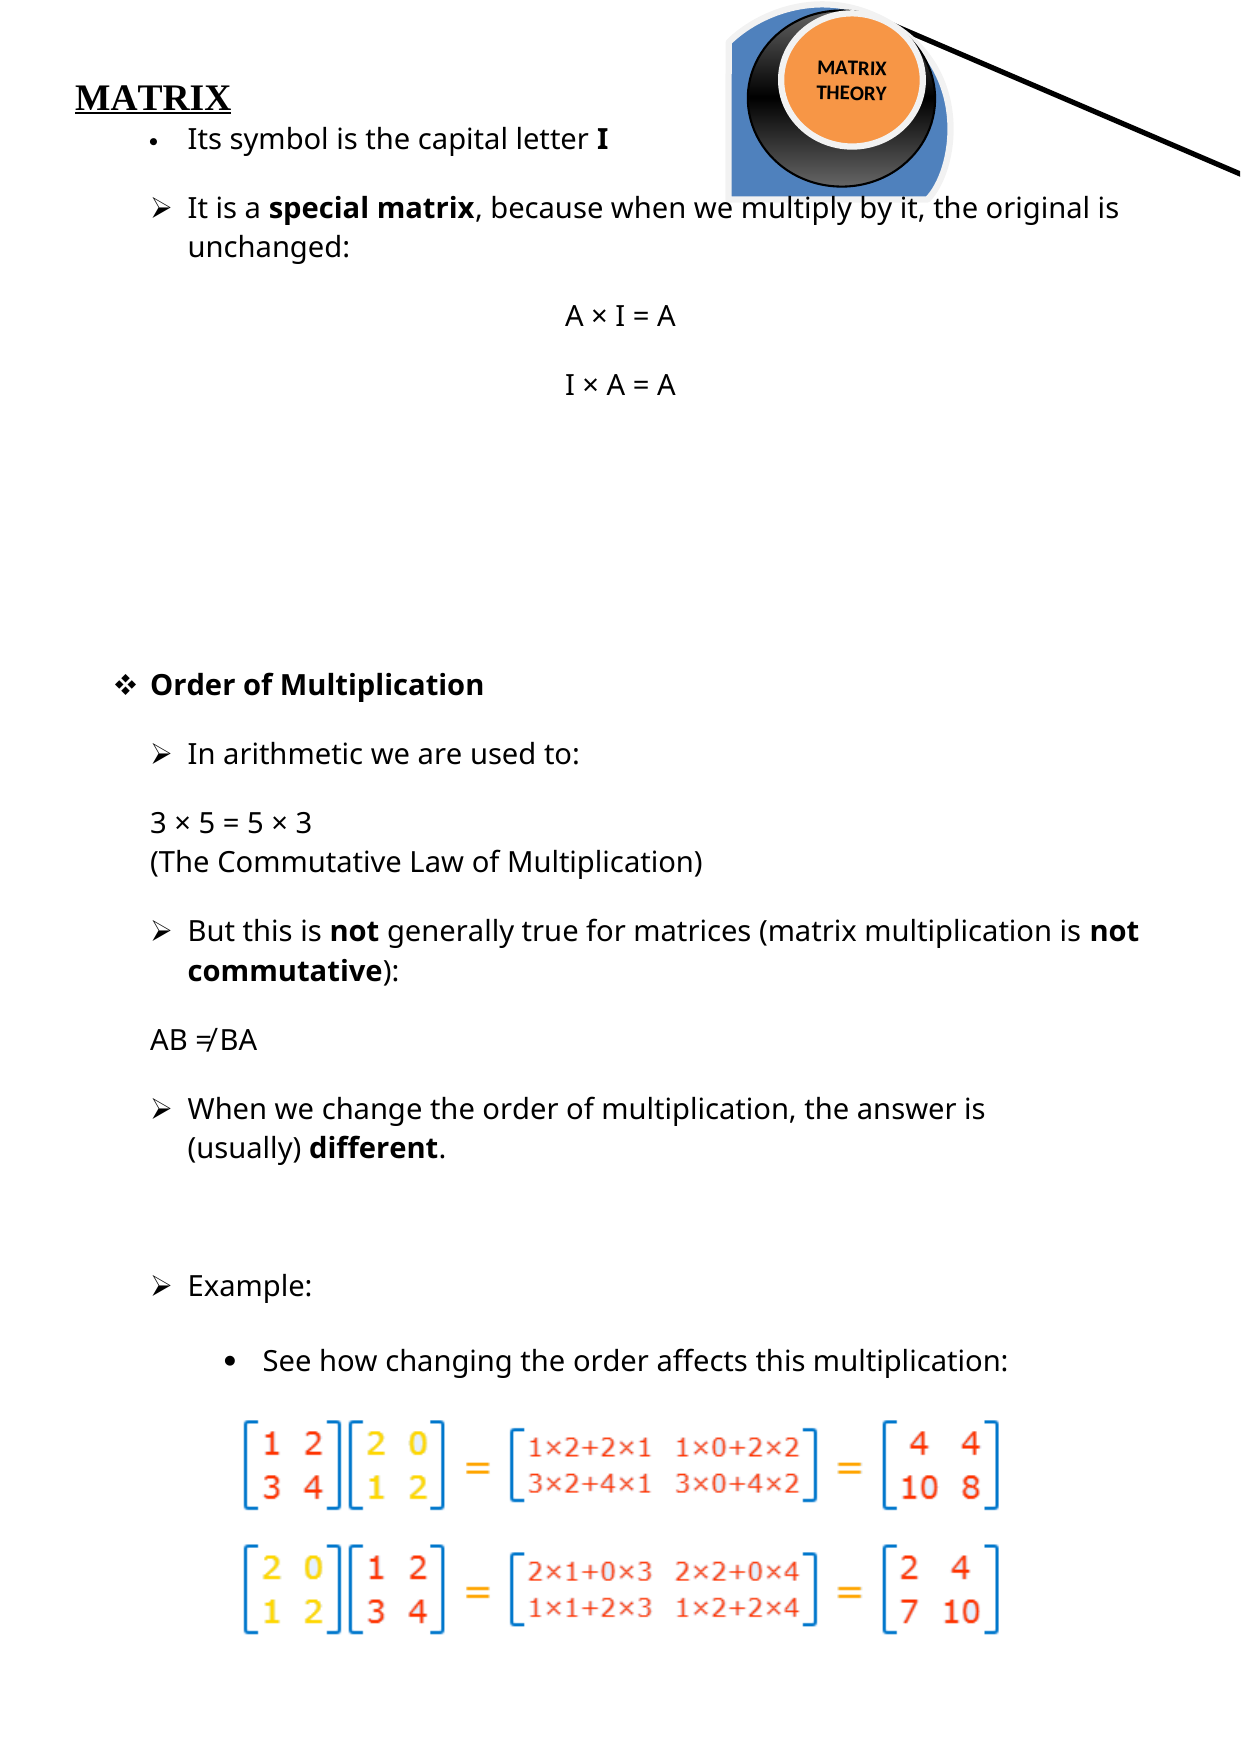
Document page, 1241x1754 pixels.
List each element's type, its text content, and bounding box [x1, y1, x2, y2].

subtitle Order of Multiplication [112, 664, 1165, 704]
list See how changing the order affects this multiplication: [225, 1340, 1165, 1380]
text I × A = A [75, 364, 1165, 433]
text A × I = A [75, 296, 1165, 335]
list But this is not generally true for matrices (matrix multiplication is not commutative): [150, 911, 1165, 990]
list When we change the order of multiplication, the answer is (usually) different. [150, 1088, 1165, 1167]
text AB ≠ BA [150, 1019, 1165, 1059]
picture [227, 1408, 1013, 1647]
text 3 × 5 = 5 × 3 (The Commutative Law of Multiplication) [150, 802, 1165, 881]
list In arithmetic we are used to: [150, 733, 1165, 773]
subtitle Example: [150, 1265, 1168, 1305]
list It is a special matrix, because when we multiply by it, the original is unchanged: [150, 187, 1165, 266]
list Its symbol is the capital letter I [150, 118, 1165, 158]
